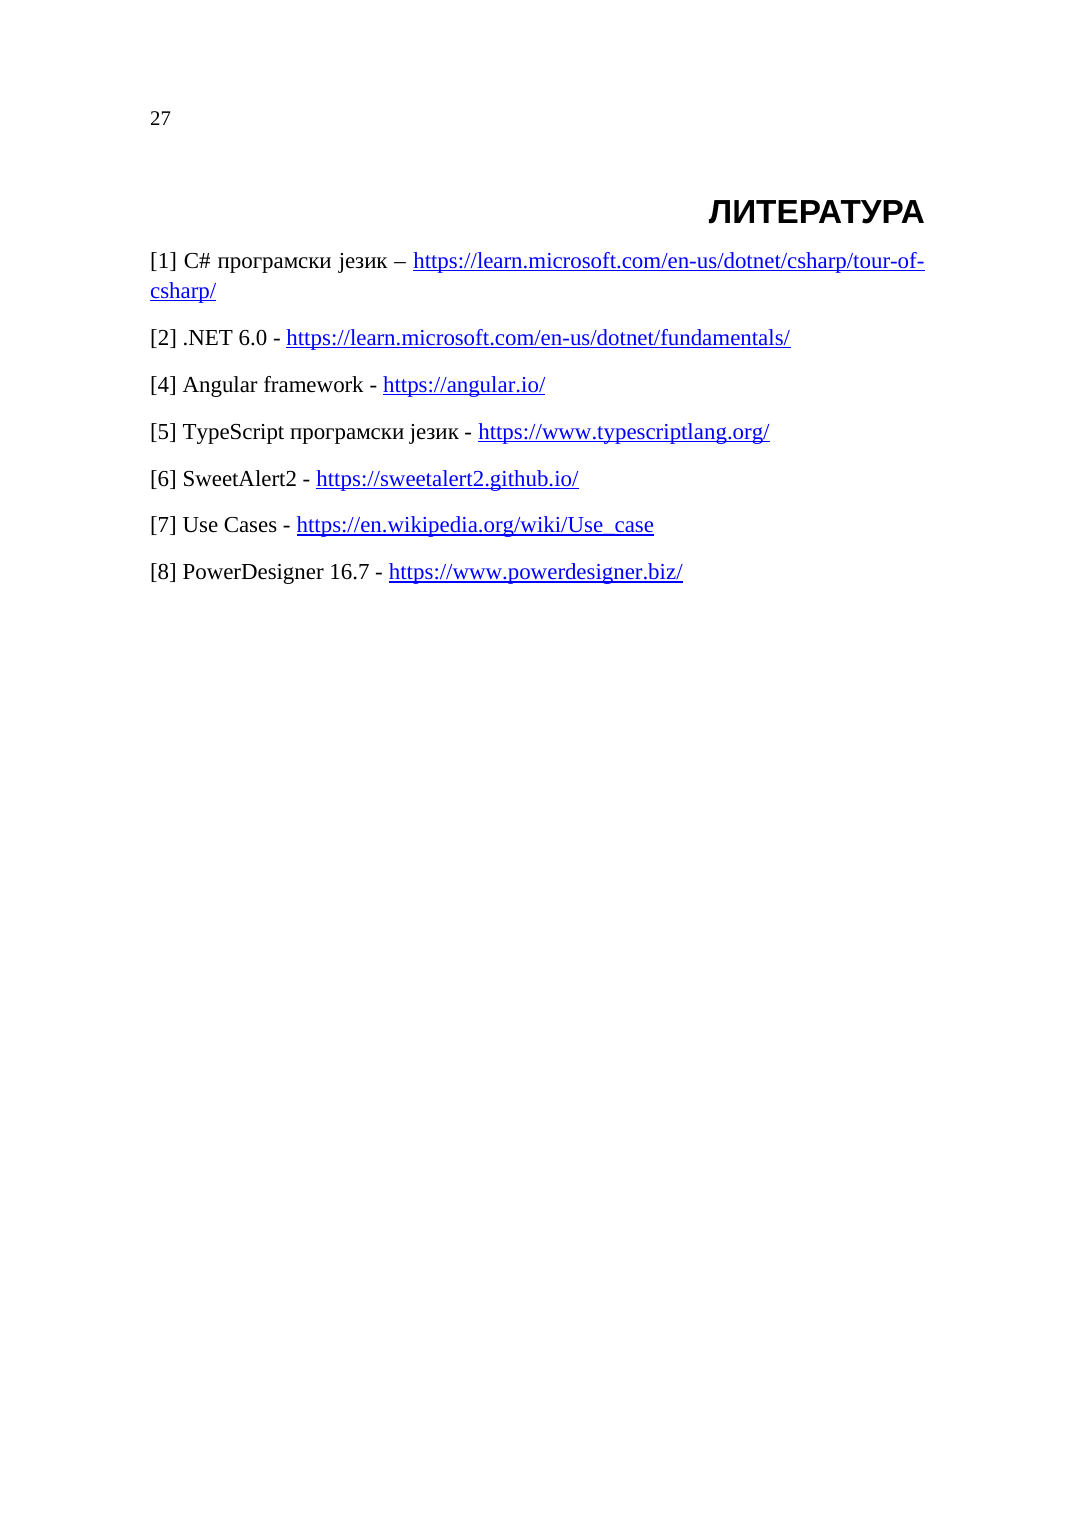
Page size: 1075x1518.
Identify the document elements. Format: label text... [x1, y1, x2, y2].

text [5] TypeScript програмски језик - https://www.typescriptlang.org/ [150, 418, 925, 444]
text [8] PowerDesigner 16.7 - https://www.powerdesigner.biz/ [150, 558, 925, 585]
text [7] Use Cases - https://en.wikipedia.org/wiki/Use_case [150, 512, 925, 538]
text [4] Angular framework - https://angular.io/ [150, 371, 925, 397]
subtitle ЛИТЕРАТУРА [150, 192, 925, 230]
text [6] SweetAlert2 - https://sweetalert2.github.io/ [150, 465, 925, 491]
text [1] C# програмски језик – https://learn.microsoft.com/en-us/dotnet/csharp/tour-of-csharp/ [150, 247, 925, 303]
text [2] .NET 6.0 - https://learn.microsoft.com/en-us/dotnet/fundamentals/ [150, 324, 925, 350]
